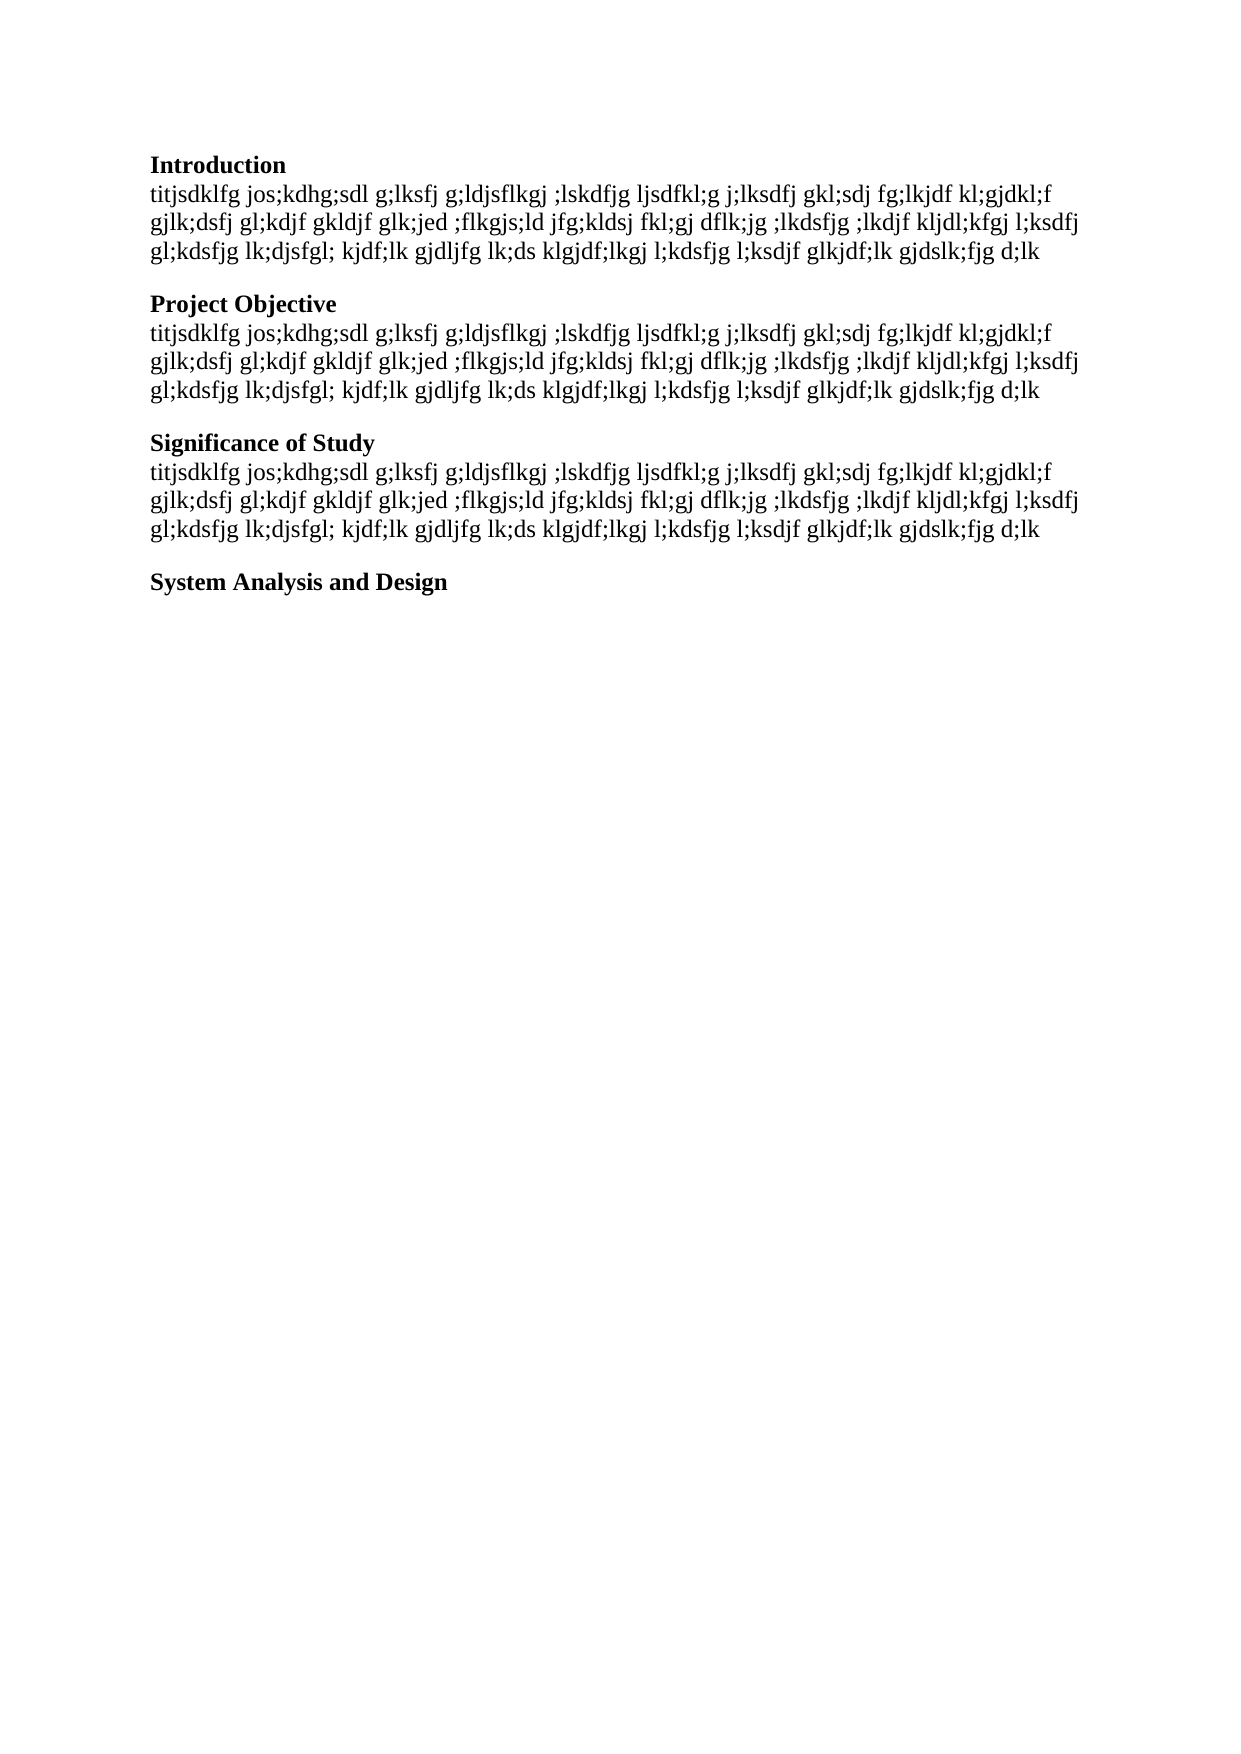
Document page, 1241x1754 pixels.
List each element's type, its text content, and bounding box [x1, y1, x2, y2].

text Project Objective [150, 289, 1090, 318]
text titjsdklfg jos;kdhg;sdl g;lksfj g;ldjsflkgj ;lskdfjg ljsdfkl;g j;lksdfj gkl;sdj fg;lkjdf kl;gjdkl;f gjlk;dsfj gl;kdjf gkldjf glk;jed ;flkgjs;ld jfg;kldsj fkl;gj dflk;jg ;lkdsfjg ;lkdjf kljdl;kfgj l;ksdfj gl;kdsfjg lk;djsfgl; kjdf;lk gjdljfg lk;ds klgjdf;lkgj l;kdsfjg l;ksdjf glkjdf;lk gjdslk;fjg d;lk [150, 318, 1090, 404]
text titjsdklfg jos;kdhg;sdl g;lksfj g;ldjsflkgj ;lskdfjg ljsdfkl;g j;lksdfj gkl;sdj fg;lkjdf kl;gjdkl;f gjlk;dsfj gl;kdjf gkldjf glk;jed ;flkgjs;ld jfg;kldsj fkl;gj dflk;jg ;lkdsfjg ;lkdjf kljdl;kfgj l;ksdfj gl;kdsfjg lk;djsfgl; kjdf;lk gjdljfg lk;ds klgjdf;lkgj l;kdsfjg l;ksdjf glkjdf;lk gjdslk;fjg d;lk [150, 179, 1090, 265]
text Significance of Study [150, 428, 1090, 457]
text System Analysis and Design [150, 567, 1090, 596]
text Introduction [150, 150, 1090, 179]
text titjsdklfg jos;kdhg;sdl g;lksfj g;ldjsflkgj ;lskdfjg ljsdfkl;g j;lksdfj gkl;sdj fg;lkjdf kl;gjdkl;f gjlk;dsfj gl;kdjf gkldjf glk;jed ;flkgjs;ld jfg;kldsj fkl;gj dflk;jg ;lkdsfjg ;lkdjf kljdl;kfgj l;ksdfj gl;kdsfjg lk;djsfgl; kjdf;lk gjdljfg lk;ds klgjdf;lkgj l;kdsfjg l;ksdjf glkjdf;lk gjdslk;fjg d;lk [150, 457, 1090, 543]
